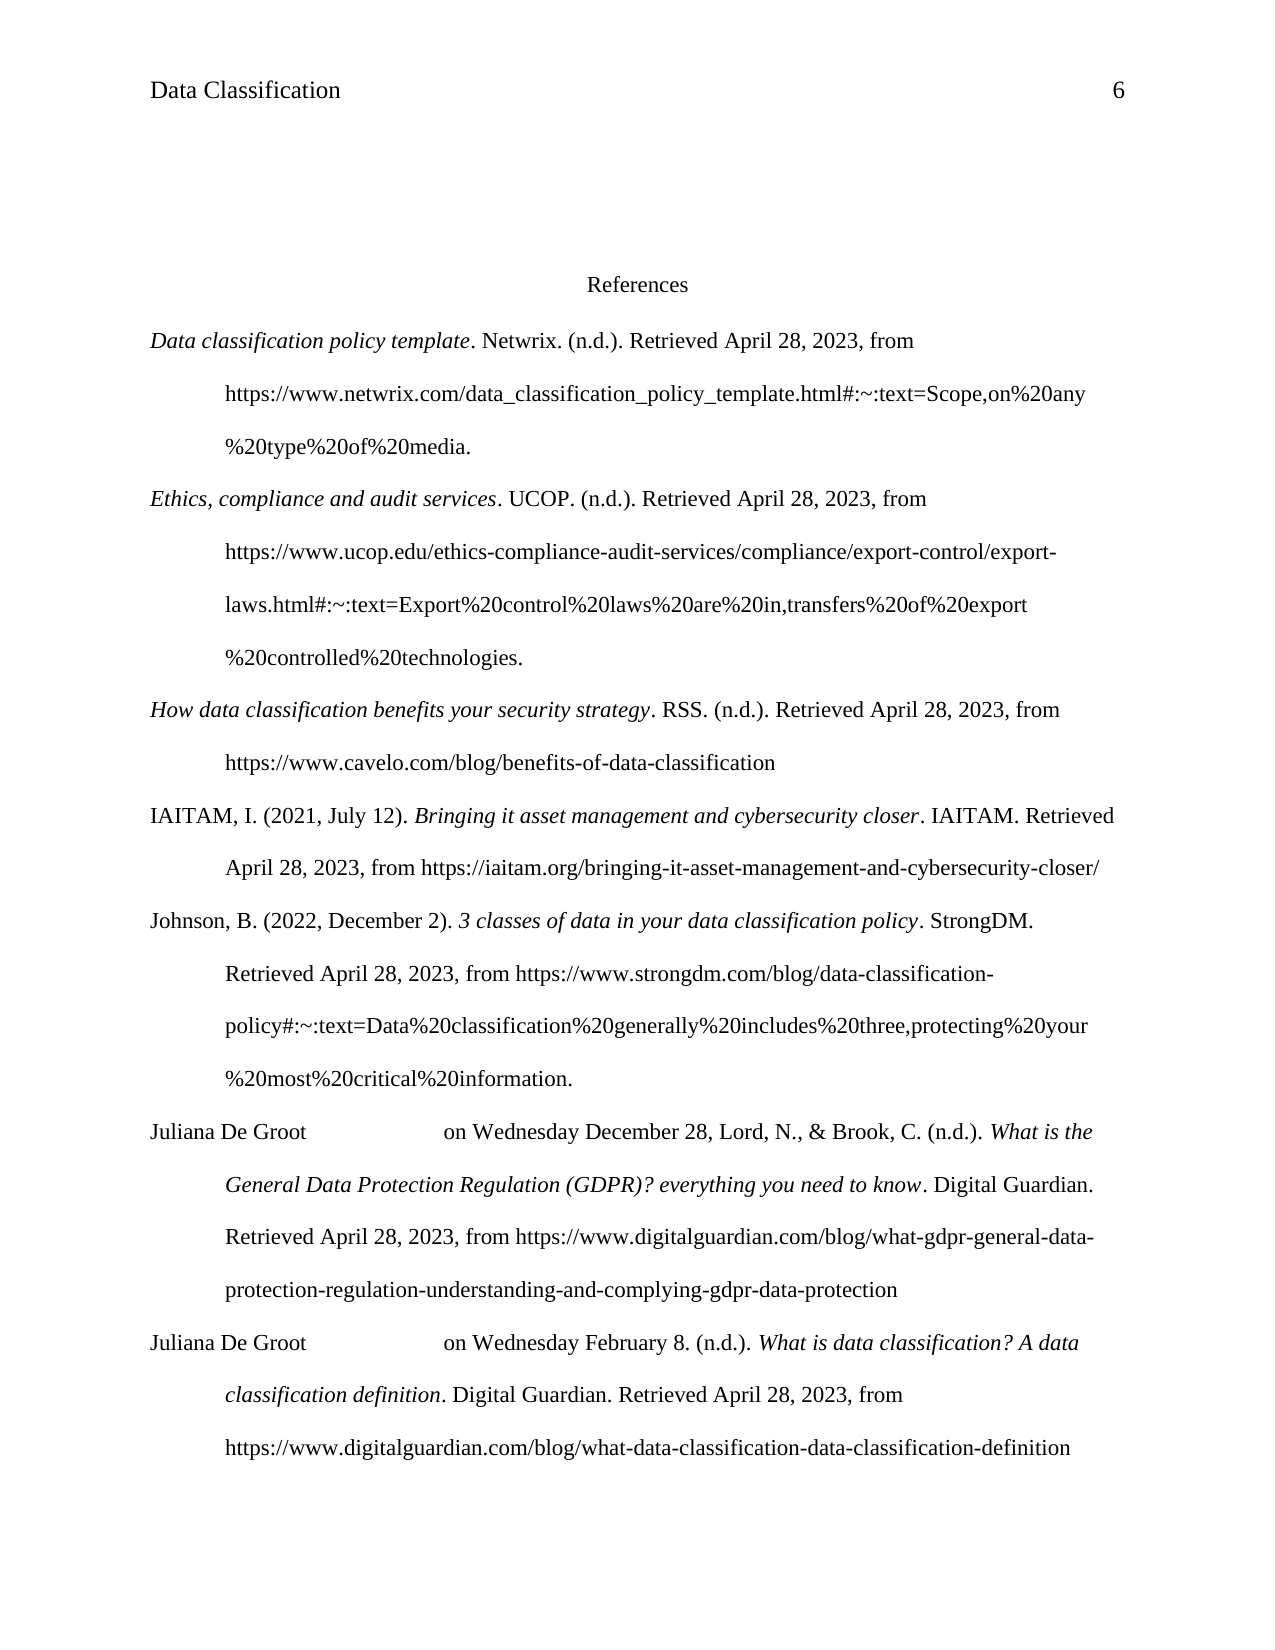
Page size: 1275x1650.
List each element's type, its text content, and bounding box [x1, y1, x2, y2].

text Ethics, compliance and audit services. UCOP. (n.d.). Retrieved April 28, 2023, from https://www.ucop.edu/ethics-compliance-audit-services/compliance/export-control/export-laws.html#:~:text=Export%20control%20laws%20are%20in,transfers%20of%20export%20controlled%20technologies. [150, 486, 1125, 670]
text Johnson, B. (2022, December 2). 3 classes of data in your data classification policy. StrongDM. Retrieved April 28, 2023, from https://www.strongdm.com/blog/data-classification-policy#:~:text=Data%20classification%20generally%20includes%20three,protecting%20your%20most%20critical%20information. [150, 907, 1125, 1092]
text How data classification benefits your security strategy. RSS. (n.d.). Retrieved April 28, 2023, from https://www.cavelo.com/blog/benefits-of-data-classification [150, 696, 1125, 775]
text Data classification policy template. Netwrix. (n.d.). Retrieved April 28, 2023, from https://www.netwrix.com/data_classification_policy_template.html#:~:text=Scope,on%20any%20type%20of%20media. [150, 327, 1125, 459]
text Juliana De Groot on Wednesday December 28, Lord, N., & Brook, C. (n.d.). What is the General Data Protection Regulation (GDPR)? everything you need to know. Digital Guardian. Retrieved April 28, 2023, from https://www.digitalguardian.com/blog/what-gdpr-general-data-protection-regulation-understanding-and-complying-gdpr-data-protection [150, 1118, 1125, 1302]
text Juliana De Groot on Wednesday February 8. (n.d.). What is data classification? A data classification definition. Digital Guardian. Retrieved April 28, 2023, from https://www.digitalguardian.com/blog/what-data-classification-data-classification-definition [150, 1329, 1125, 1461]
text IAITAM, I. (2021, July 12). Bringing it asset management and cybersecurity closer. IAITAM. Retrieved April 28, 2023, from https://iaitam.org/bringing-it-asset-management-and-cybersecurity-closer/ [150, 802, 1125, 881]
text References [150, 271, 1125, 297]
